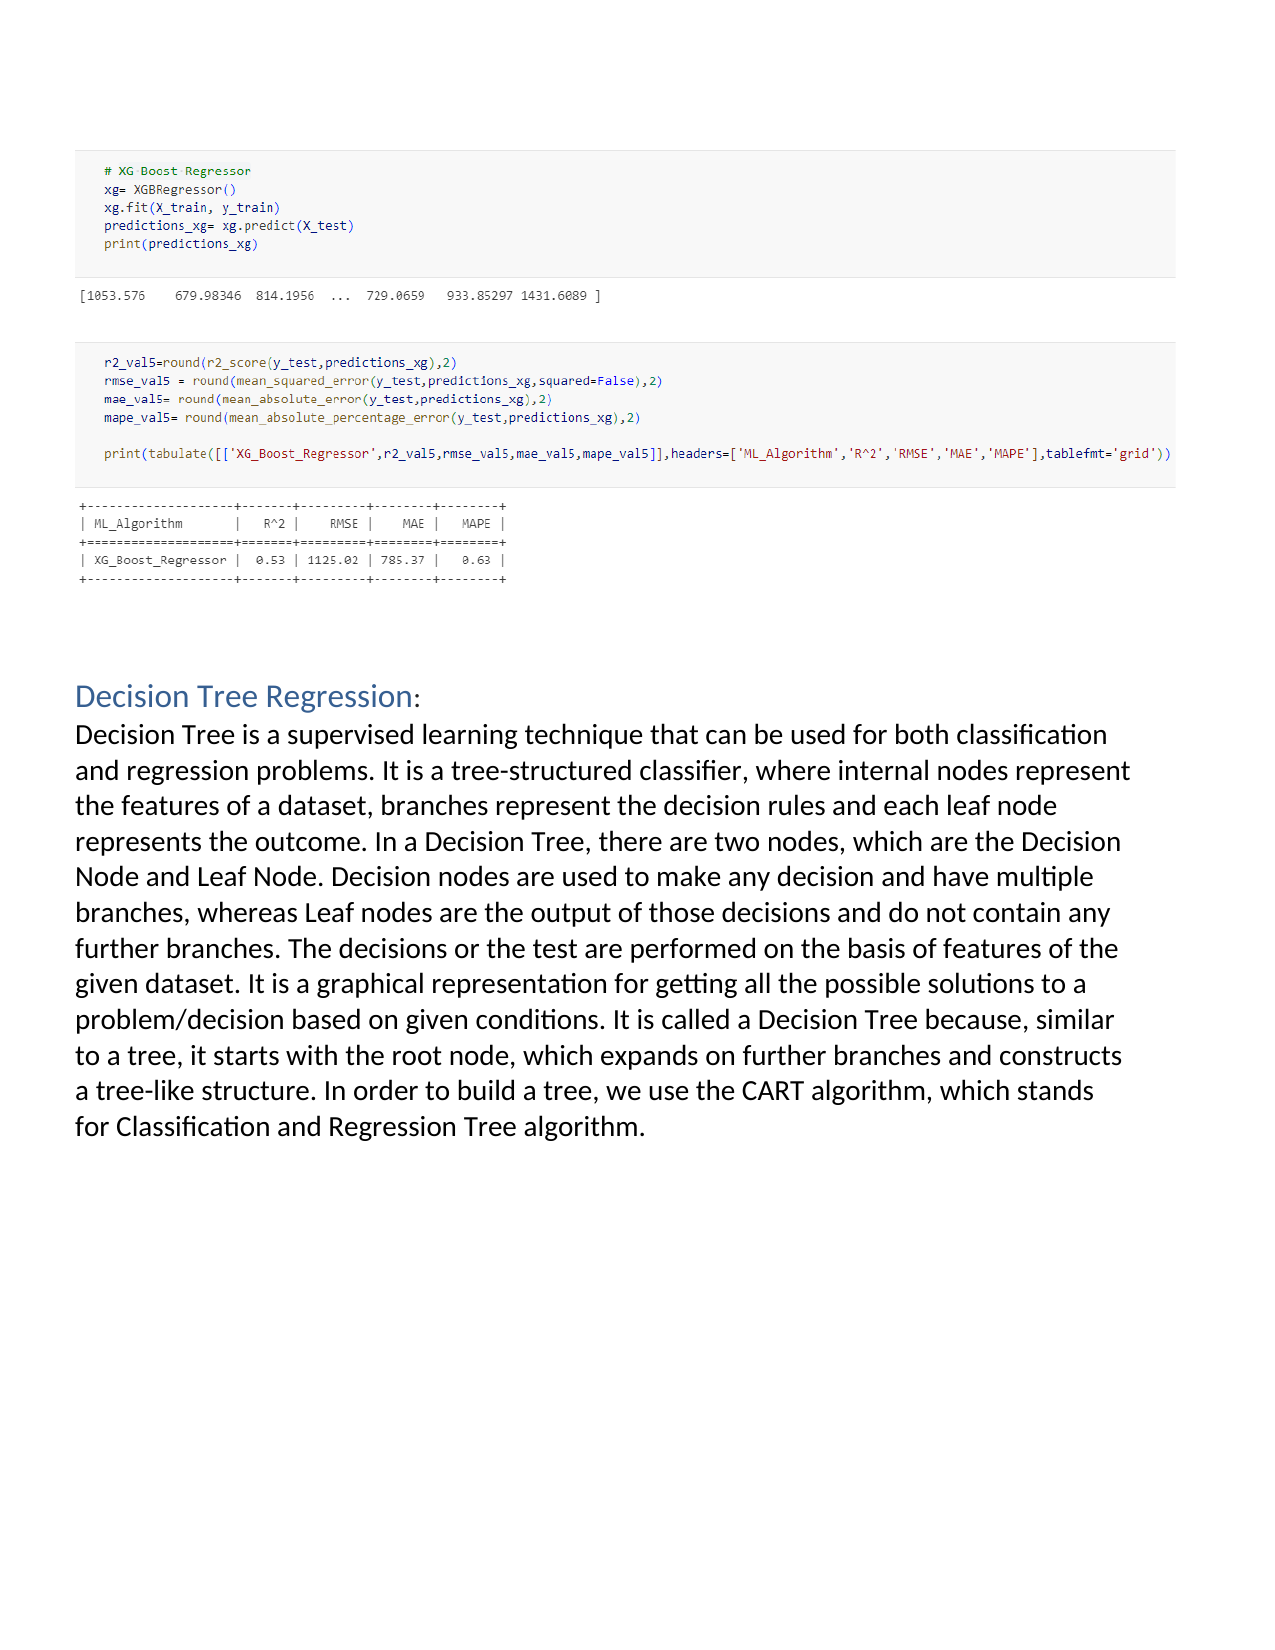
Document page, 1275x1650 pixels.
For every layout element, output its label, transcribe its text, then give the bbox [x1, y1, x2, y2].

text Decision Tree Regression: [75, 675, 1134, 716]
text Decision Tree is a supervised learning technique that can be used for both classification and regression problems. It is a tree-structured classifier, where internal nodes represent the features of a dataset, branches represent the decision rules and each leaf node represents the outcome. In a Decision Tree, there are two nodes, which are the Decision Node and Leaf Node. Decision nodes are used to make any decision and have multiple branches, whereas Leaf nodes are the output of those decisions and do not contain any further branches. The decisions or the test are performed on the basis of features of the given dataset. It is a graphical representation for getting all the possible solutions to a problem/decision based on given conditions. It is called a Decision Tree because, similar to a tree, it starts with the root node, which expands on further branches and constructs a tree-like structure. In order to build a tree, we use the CART algorithm, which stands for Classification and Regression Tree algorithm. [75, 716, 1134, 1143]
picture [75, 150, 1176, 585]
